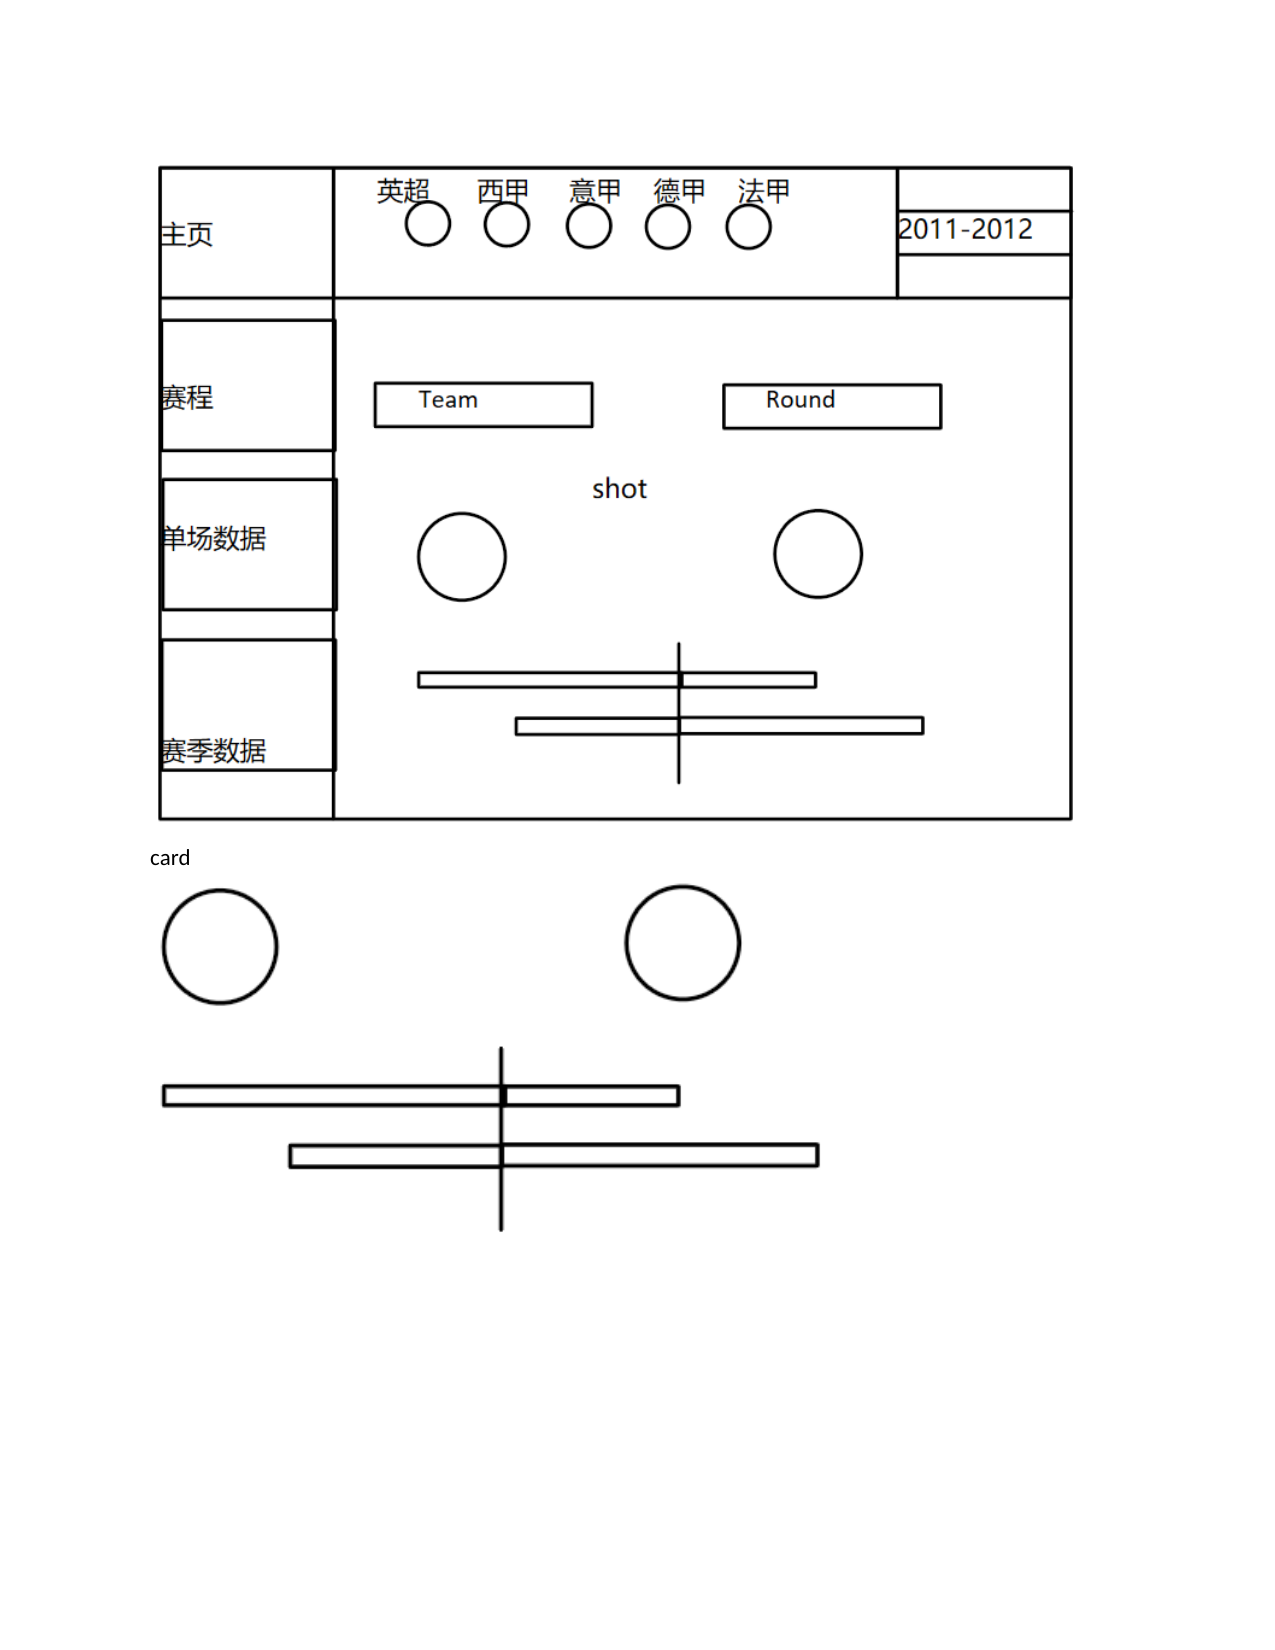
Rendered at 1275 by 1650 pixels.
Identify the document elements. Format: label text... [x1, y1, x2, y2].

picture [150, 1036, 831, 1243]
text card [150, 841, 1125, 874]
picture [150, 158, 1125, 831]
picture [150, 873, 750, 1017]
